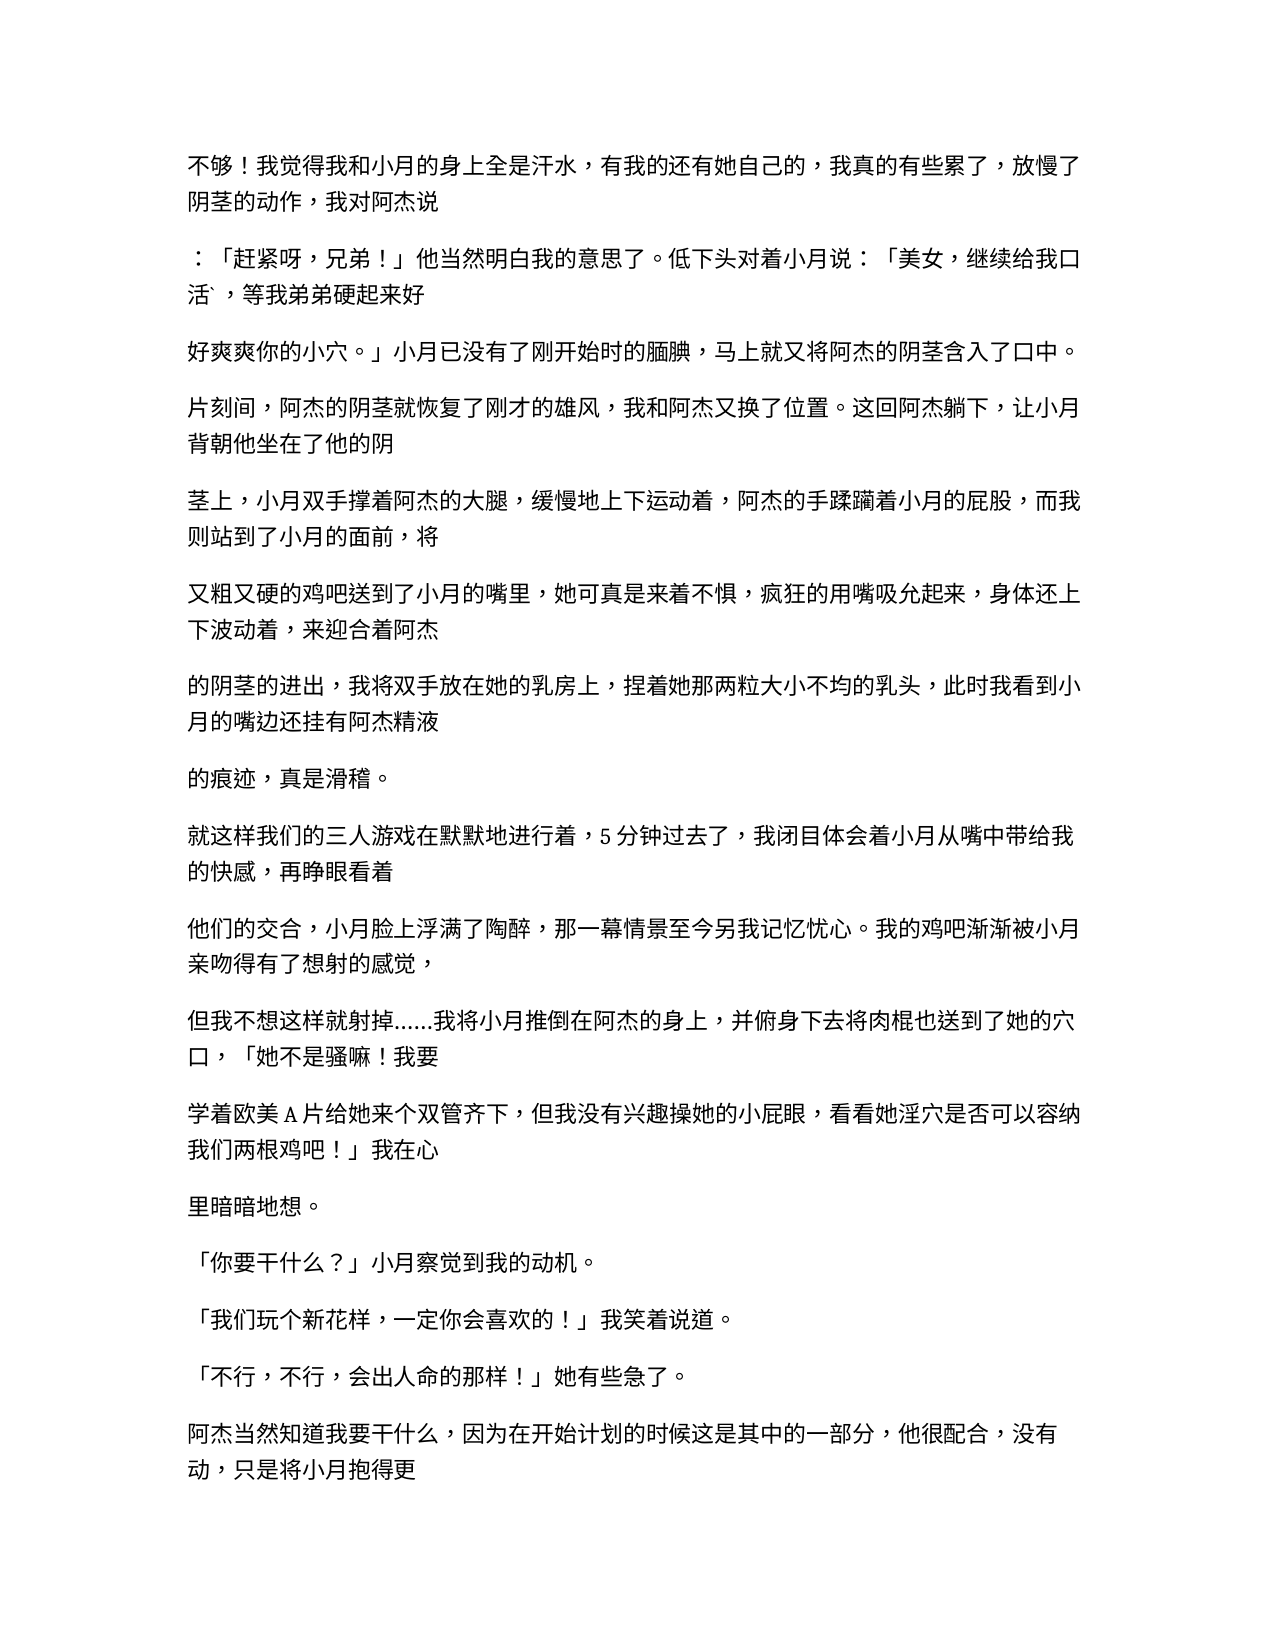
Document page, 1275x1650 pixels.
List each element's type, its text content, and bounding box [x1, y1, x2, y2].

text 就这样我们的三人游戏在默默地进行着，5 分钟过去了，我闭目体会着小月从嘴中带给我的快感，再睁眼看着 [187, 820, 1087, 887]
text 阿杰当然知道我要干什么，因为在开始计划的时候这是其中的一部分，他很配合，没有动，只是将小月抱得更 [187, 1418, 1087, 1485]
text ：「赶紧呀，兄弟！」他当然明白我的意思了。低下头对着小月说：「美女，继续给我口活` ，等我弟弟硬起来好 [187, 243, 1087, 310]
text 「我们玩个新花样，一定你会喜欢的！」我笑着说道。 [187, 1304, 1087, 1335]
text 片刻间，阿杰的阴茎就恢复了刚才的雄风，我和阿杰又换了位置。这回阿杰躺下，让小月背朝他坐在了他的阴 [187, 392, 1087, 459]
text 茎上，小月双手撑着阿杰的大腿，缓慢地上下运动着，阿杰的手蹂躏着小月的屁股，而我则站到了小月的面前，将 [187, 485, 1087, 552]
text 他们的交合，小月脸上浮满了陶醉，那一幕情景至今另我记忆忧心。我的鸡吧渐渐被小月亲吻得有了想射的感觉， [187, 912, 1087, 980]
text 「不行，不行，会出人命的那样！」她有些急了。 [187, 1361, 1087, 1392]
text 的痕迹，真是滑稽。 [187, 763, 1087, 794]
text 又粗又硬的鸡吧送到了小月的嘴里，她可真是来着不惧，疯狂的用嘴吸允起来，身体还上下波动着，来迎合着阿杰 [187, 578, 1087, 645]
text 里暗暗地想。 [187, 1191, 1087, 1222]
text 的阴茎的进出，我将双手放在她的乳房上，捏着她那两粒大小不均的乳头，此时我看到小月的嘴边还挂有阿杰精液 [187, 670, 1087, 737]
text 好爽爽你的小穴。」小月已没有了刚开始时的腼腆，马上就又将阿杰的阴茎含入了口中。 [187, 335, 1087, 367]
text 「你要干什么？」小月察觉到我的动机。 [187, 1247, 1087, 1279]
text 学着欧美A 片给她来个双管齐下，但我没有兴趣操她的小屁眼，看看她淫穴是否可以容纳我们两根鸡吧！」我在心 [187, 1098, 1087, 1165]
text 不够！我觉得我和小月的身上全是汗水，有我的还有她自己的，我真的有些累了，放慢了阴茎的动作，我对阿杰说 [187, 150, 1087, 217]
text 但我不想这样就射掉……我将小月推倒在阿杰的身上，并俯身下去将肉棍也送到了她的穴口，「她不是骚嘛！我要 [187, 1005, 1087, 1072]
